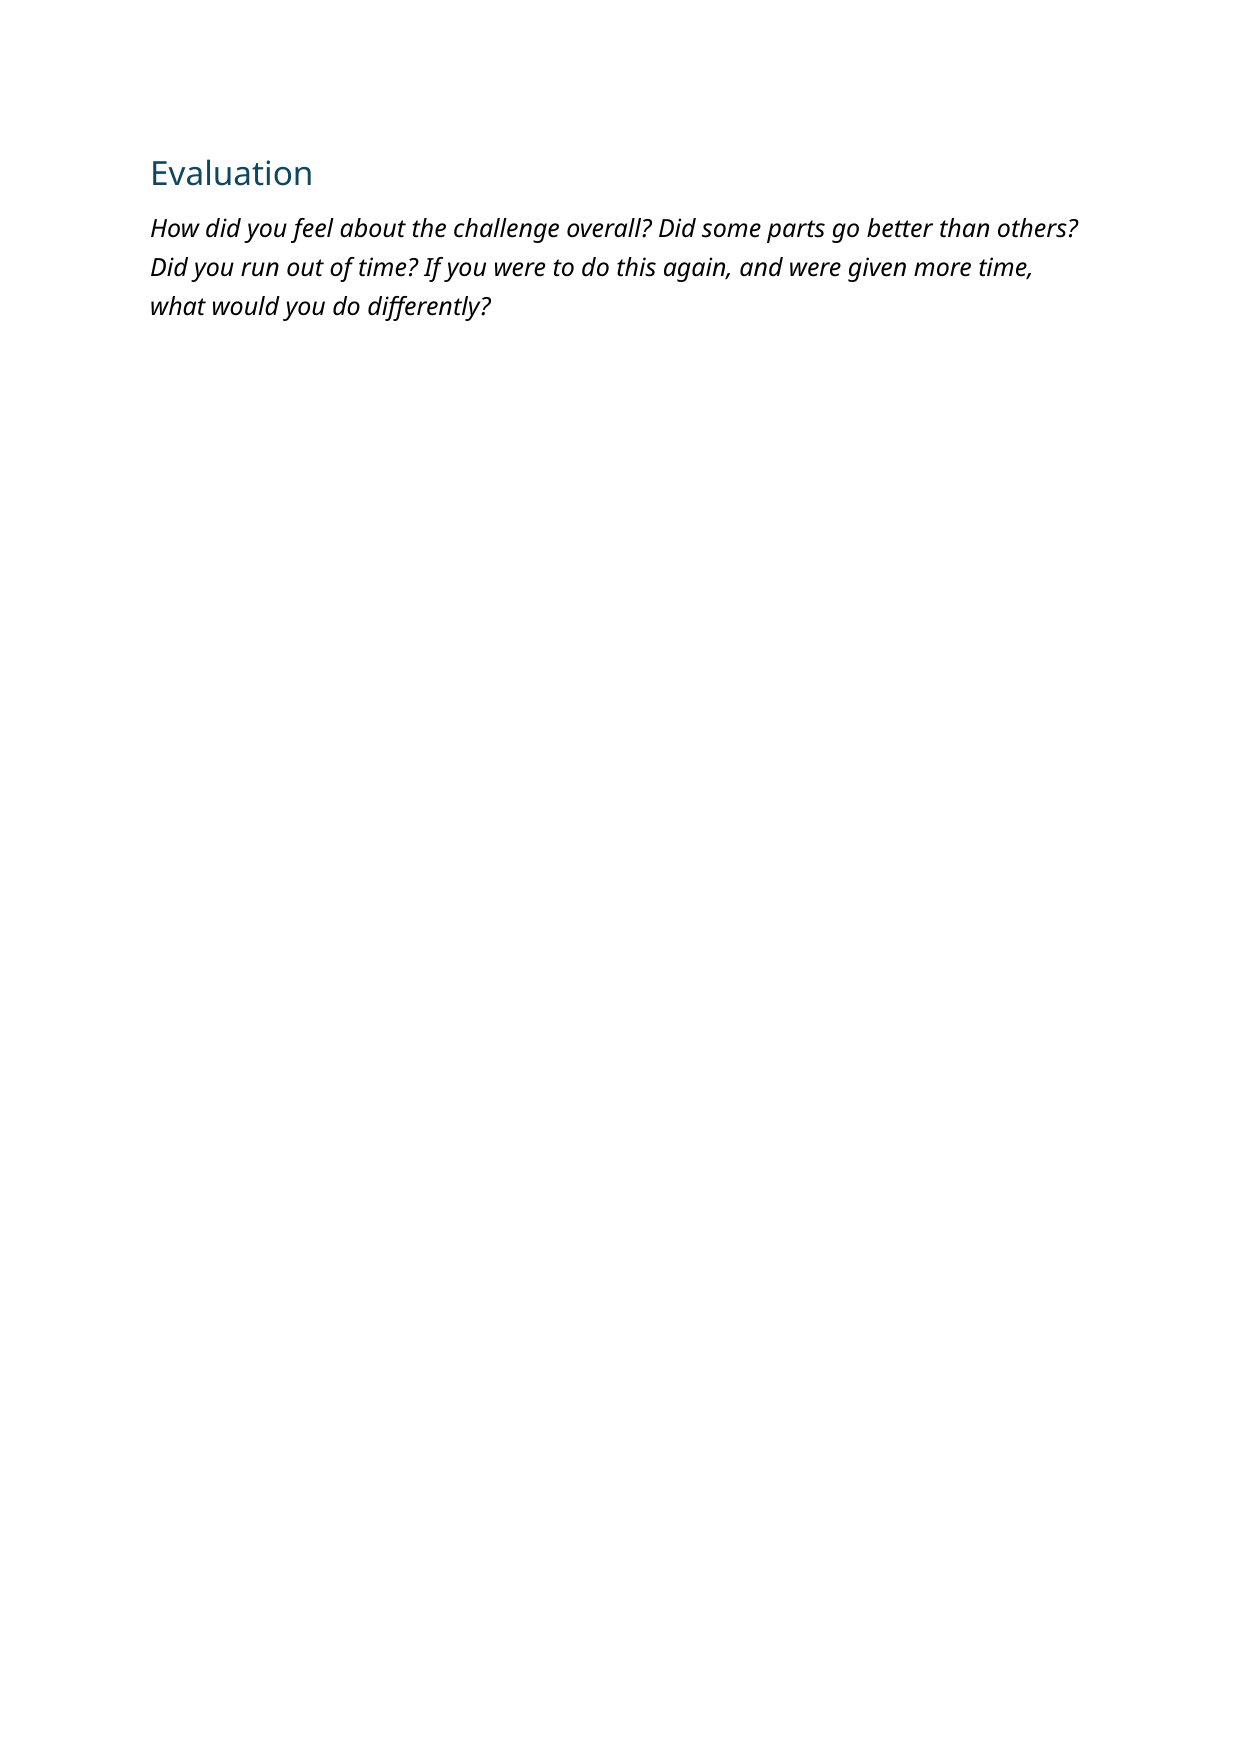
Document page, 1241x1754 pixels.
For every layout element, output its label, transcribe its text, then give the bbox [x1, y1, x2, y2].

text How did you feel about the challenge overall? Did some parts go better than others? Did you run out of time? If you were to do this again, and were given more time, what would you do differently? [150, 211, 1090, 323]
subtitle Evaluation [150, 150, 1090, 195]
